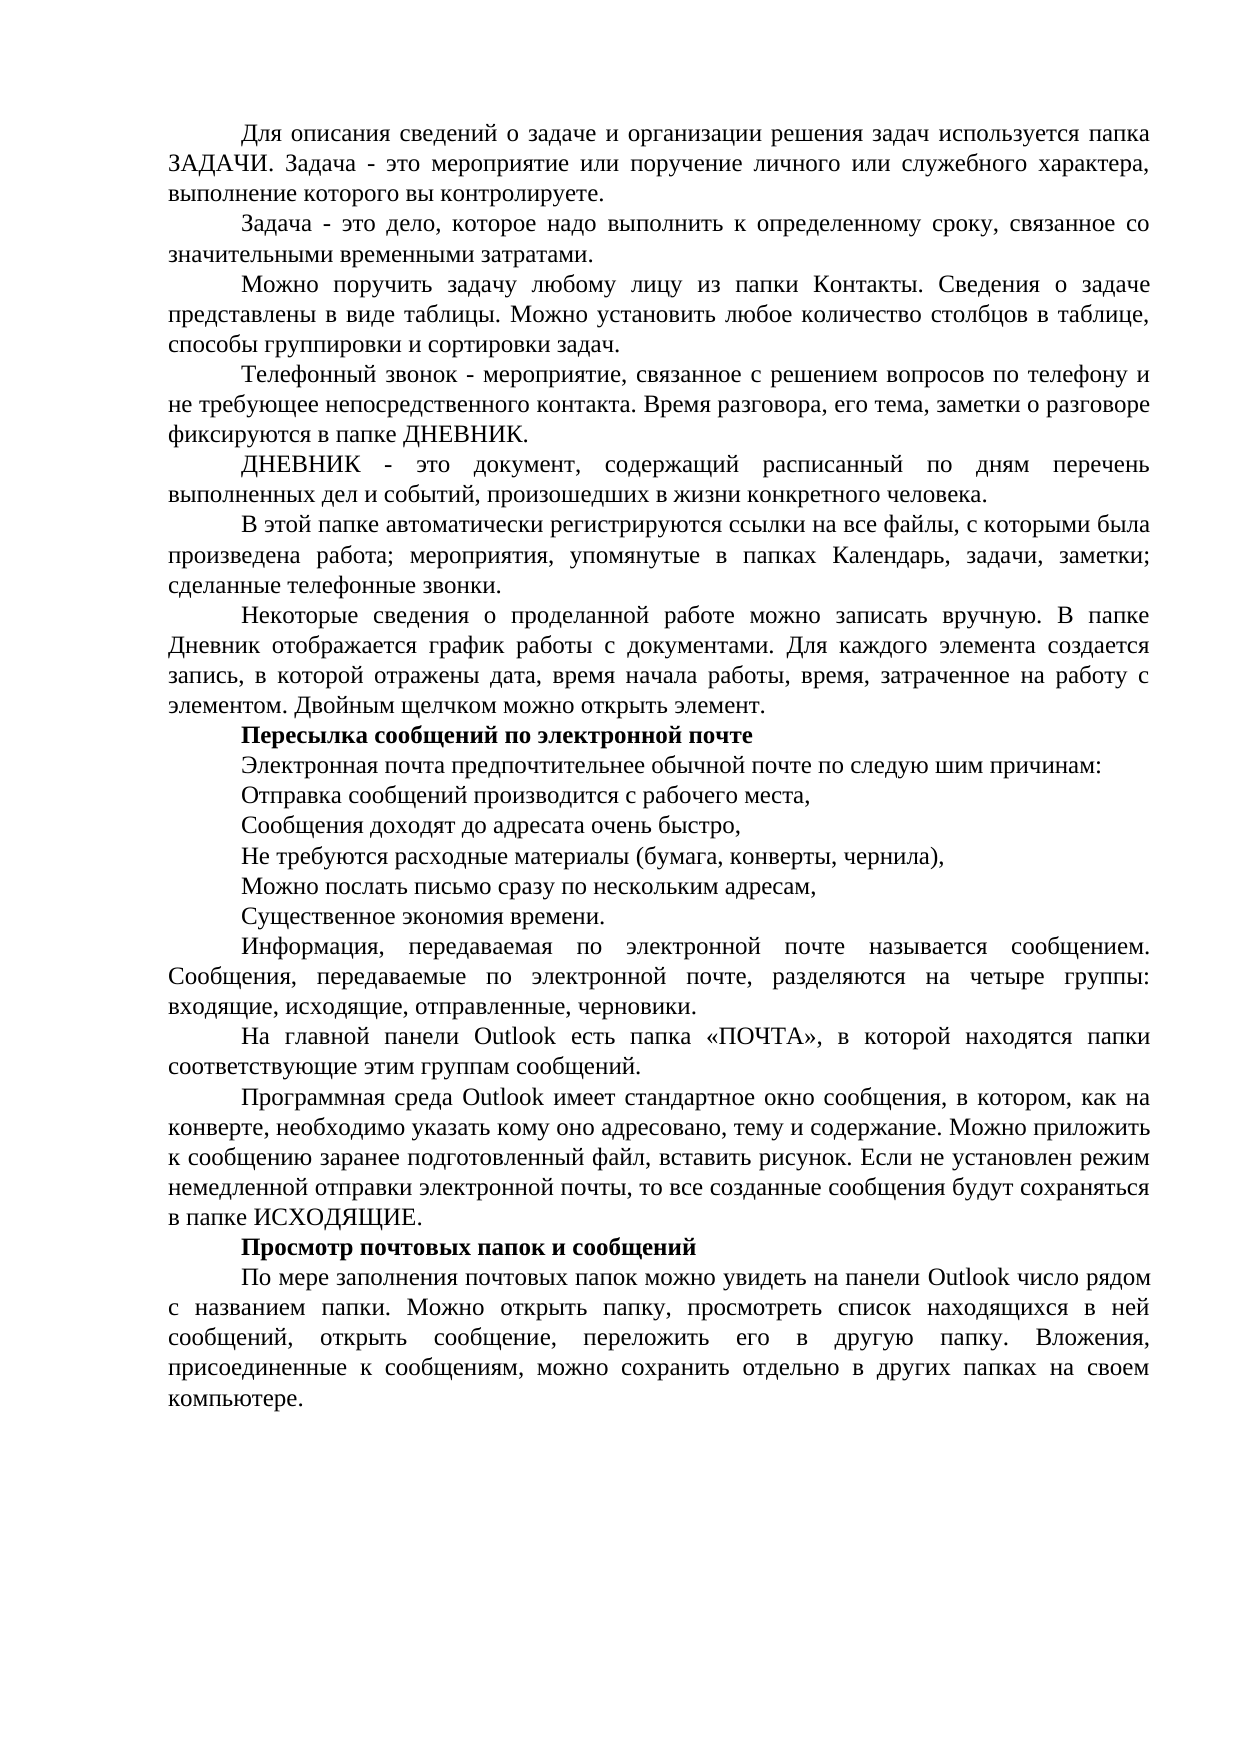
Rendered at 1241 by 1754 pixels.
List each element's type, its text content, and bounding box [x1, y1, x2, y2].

text ДНЕВНИК - это документ, содержащий расписанный по дням перечень выполненных дел и событий, произошедших в жизни конкретного человека. [168, 449, 1151, 508]
text Пересылка сообщений по электронной почте [168, 720, 1151, 749]
text Телефонный звонок - мероприятие, связанное с решением вопросов по телефону и не требующее непосредственного контакта. Время разговора, его тема, заметки о разговоре фиксируются в папке ДНЕВНИК. [168, 359, 1151, 448]
text По мере заполнения почтовых папок можно увидеть на панели Outlook число рядом с названием папки. Можно открыть папку, просмотреть список находящихся в ней сообщений, открыть сообщение, переложить его в другую папку. Вложения, присоединенные к сообщениям, можно сохранить отдельно в других папках на своем компьютере. [168, 1262, 1151, 1411]
text Электронная почта предпочтительнее обычной почте по следую шим причинам: [168, 750, 1151, 779]
text В этой папке автоматически регистрируются ссылки на все файлы, с которыми была произведена работа; мероприятия, упомянутые в папках Календарь, задачи, заметки; сделанные телефонные звонки. [168, 509, 1151, 598]
text Не требуются расходные материалы (бумага, конверты, чернила), [168, 841, 1151, 869]
text На главной панели Outlook есть папка «ПОЧТА», в которой находятся папки соответствующие этим группам сообщений. [168, 1021, 1151, 1080]
text Сообщения доходят до адресата очень быстро, [168, 811, 1151, 839]
text Отправка сообщений производится с рабочего места, [168, 781, 1151, 809]
text Существенное экономия времени. [168, 901, 1151, 930]
text Можно поручить задачу любому лицу из папки Контакты. Сведения о задаче представлены в виде таблицы. Можно установить любое количество столбцов в таблице, способы группировки и сортировки задач. [168, 269, 1151, 358]
text Для описания сведений о задаче и организации решения задач используется папка ЗАДАЧИ. Задача - это мероприятие или поручение личного или служебного характера, выполнение которого вы контролируете. [168, 118, 1151, 207]
text Программная среда Outlook имеет стандартное окно сообщения, в котором, как на конверте, необходимо указать кому оно адресовано, тему и содержание. Можно приложить к сообщению заранее подготовленный файл, вставить рисунок. Если не установлен режим немедленной отправки электронной почты, то все созданные сообщения будут сохраняться в папке ИСХОДЯЩИЕ. [168, 1082, 1151, 1231]
text Задача - это дело, которое надо выполнить к определенному сроку, связанное со значительными временными затратами. [168, 208, 1151, 267]
text Просмотр почтовых папок и сообщений [168, 1232, 1151, 1261]
text Можно послать письмо сразу по нескольким адресам, [168, 871, 1151, 899]
text Некоторые сведения о проделанной работе можно записать вручную. В папке Дневник отображается график работы с документами. Для каждого элемента создается запись, в которой отражены дата, время начала работы, время, затраченное на работу с элементом. Двойным щелчком можно открыть элемент. [168, 600, 1151, 719]
text Информация, передаваемая по электронной почте называется сообщением. Сообщения, передаваемые по электронной почте, разделяются на четыре группы: входящие, исходящие, отправленные, черновики. [168, 931, 1151, 1020]
